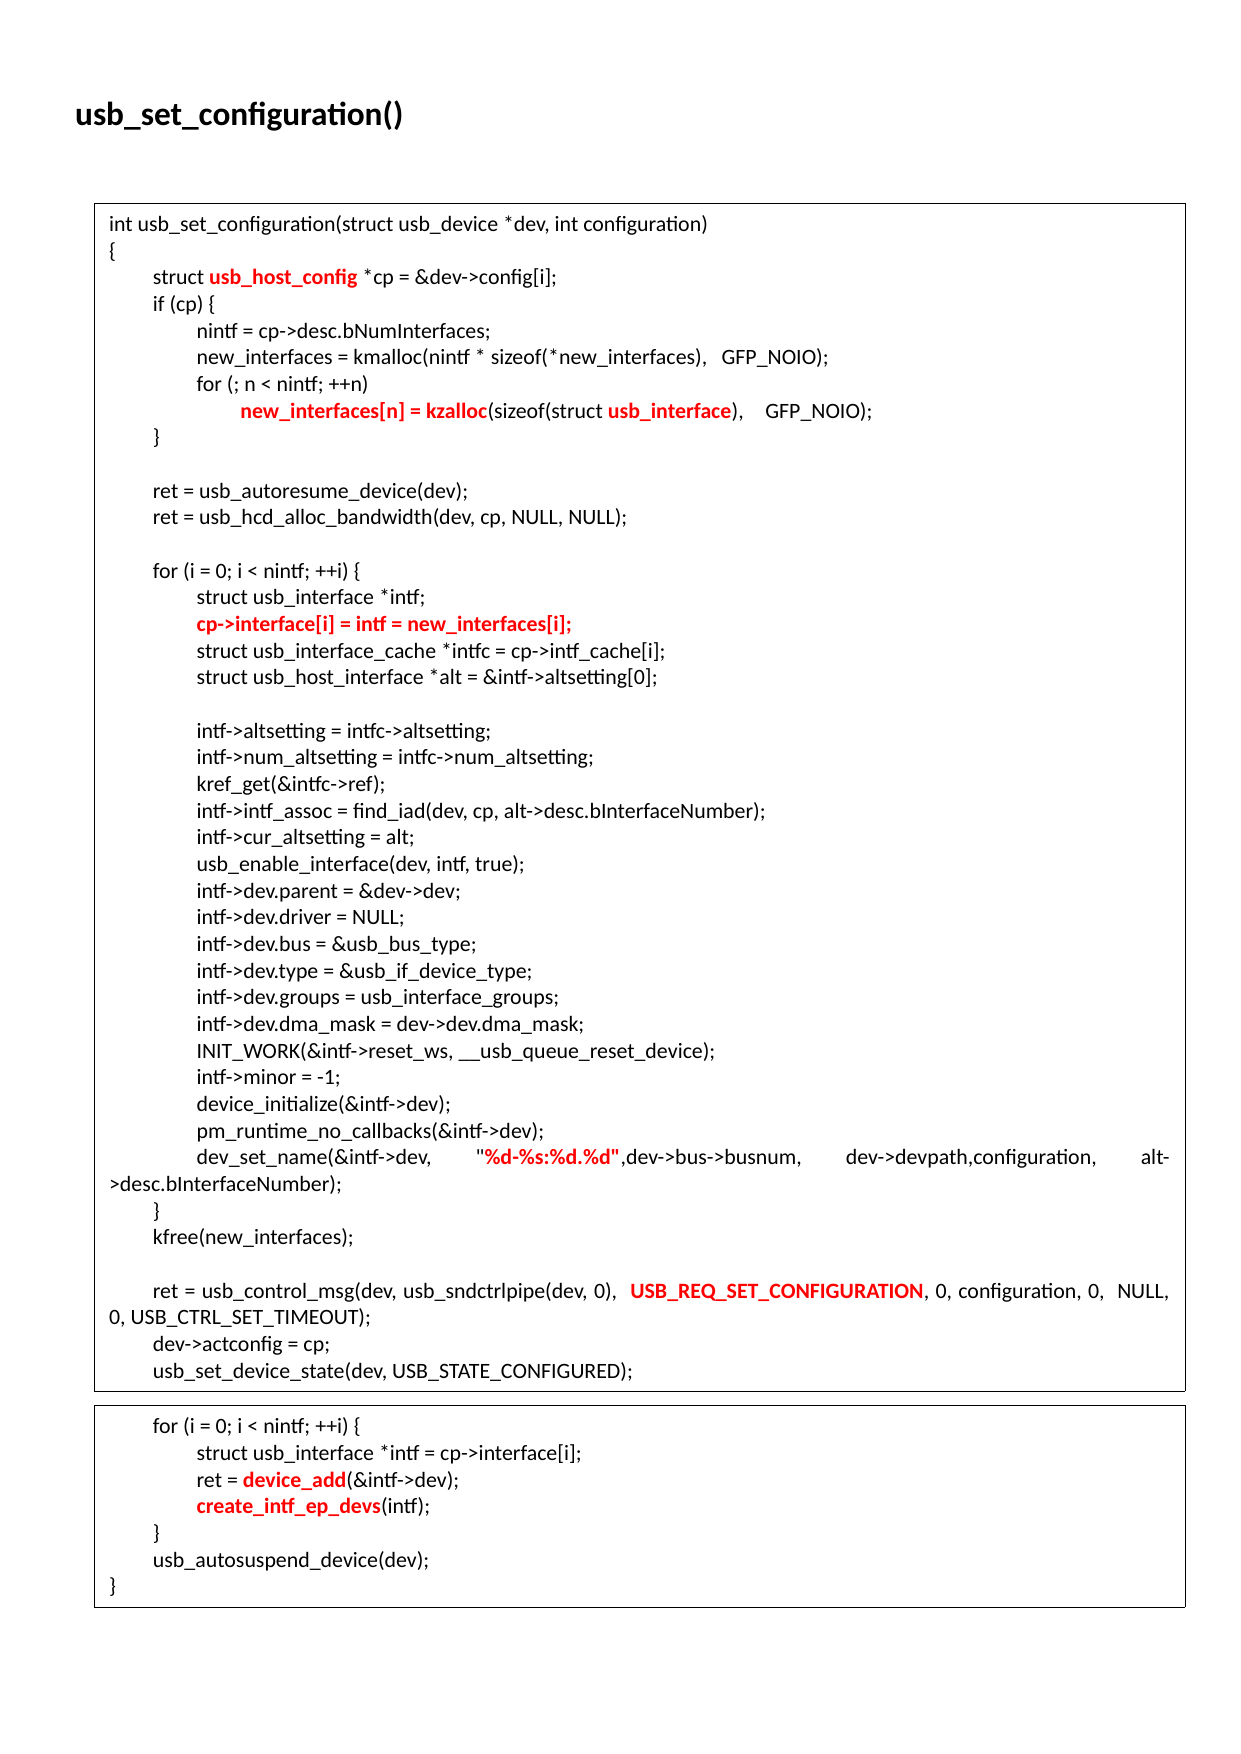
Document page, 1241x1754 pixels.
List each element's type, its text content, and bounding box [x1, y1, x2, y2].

subtitle usb_set_configuration() [75, 81, 1165, 146]
